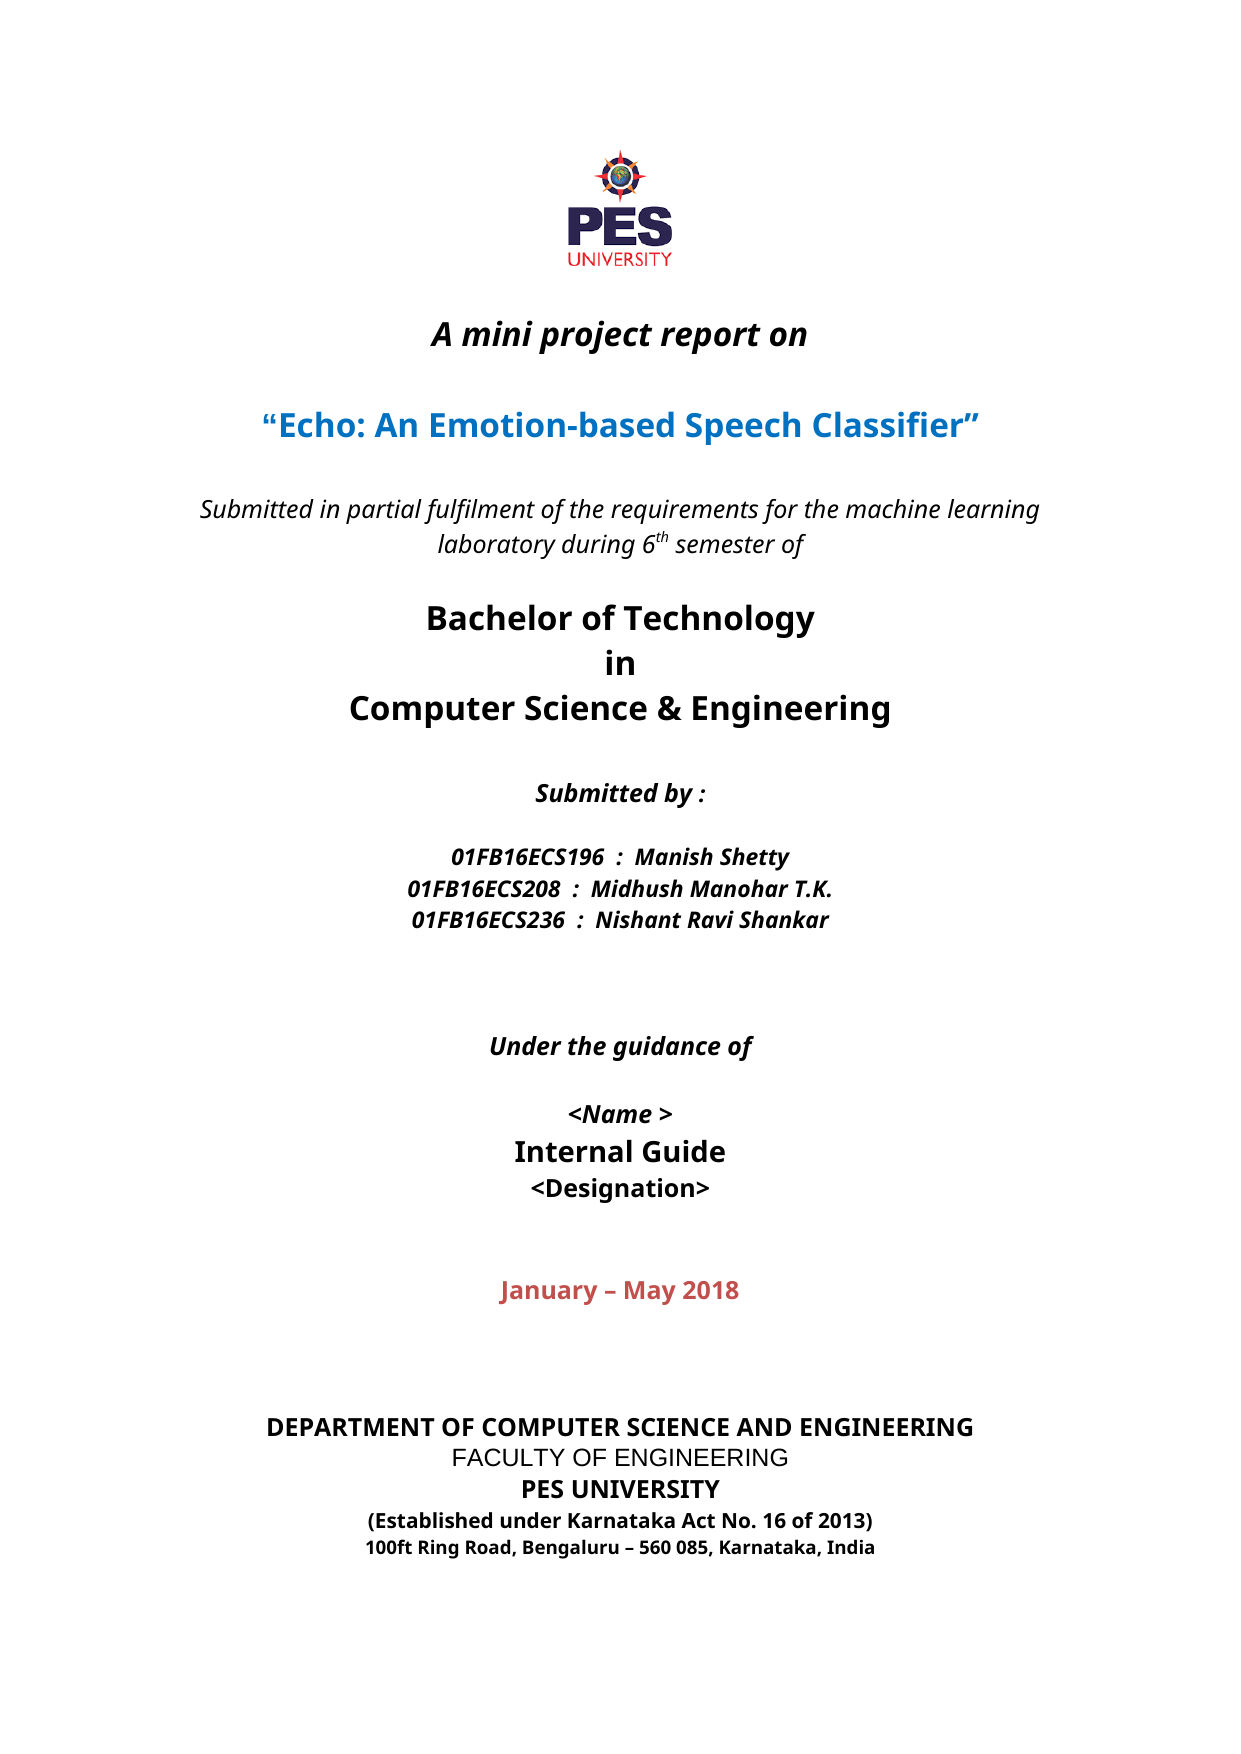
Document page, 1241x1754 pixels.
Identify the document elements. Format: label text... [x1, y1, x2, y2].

text <Name > [150, 1097, 1090, 1131]
text <Designation> [150, 1171, 1090, 1205]
text Submitted in partial fulfilment of the requirements for the machine learning laboratory during 6th semester of [150, 492, 1090, 560]
picture [568, 150, 672, 266]
text January – May 2018 [150, 1273, 1090, 1307]
text (Established under Karnataka Act No. 16 of 2013) [150, 1506, 1090, 1534]
text in [150, 640, 1090, 685]
text 01FB16ECS236 : Nishant Ravi Shankar [150, 904, 1090, 935]
text Computer Science & Engineering [150, 685, 1090, 731]
text Internal Guide [150, 1131, 1090, 1171]
text PES UNIVERSITY [150, 1472, 1090, 1506]
text Under the guidance of [150, 1029, 1090, 1063]
text 01FB16ECS196 : Manish Shetty [150, 841, 1090, 873]
text 01FB16ECS208 : Midhush Manohar T.K. [150, 873, 1090, 904]
text Submitted by : [150, 776, 1090, 810]
text FACULTY OF ENGINEERING [150, 1443, 1090, 1472]
text Bachelor of Technology [150, 594, 1090, 640]
text DEPARTMENT OF COMPUTER SCIENCE AND ENGINEERING [150, 1409, 1090, 1443]
text 100ft Ring Road, Bengaluru – 560 085, Karnataka, India [150, 1534, 1090, 1560]
text “Echo: An Emotion-based Speech Classifier” [150, 401, 1090, 447]
text A mini project report on [150, 311, 1090, 356]
